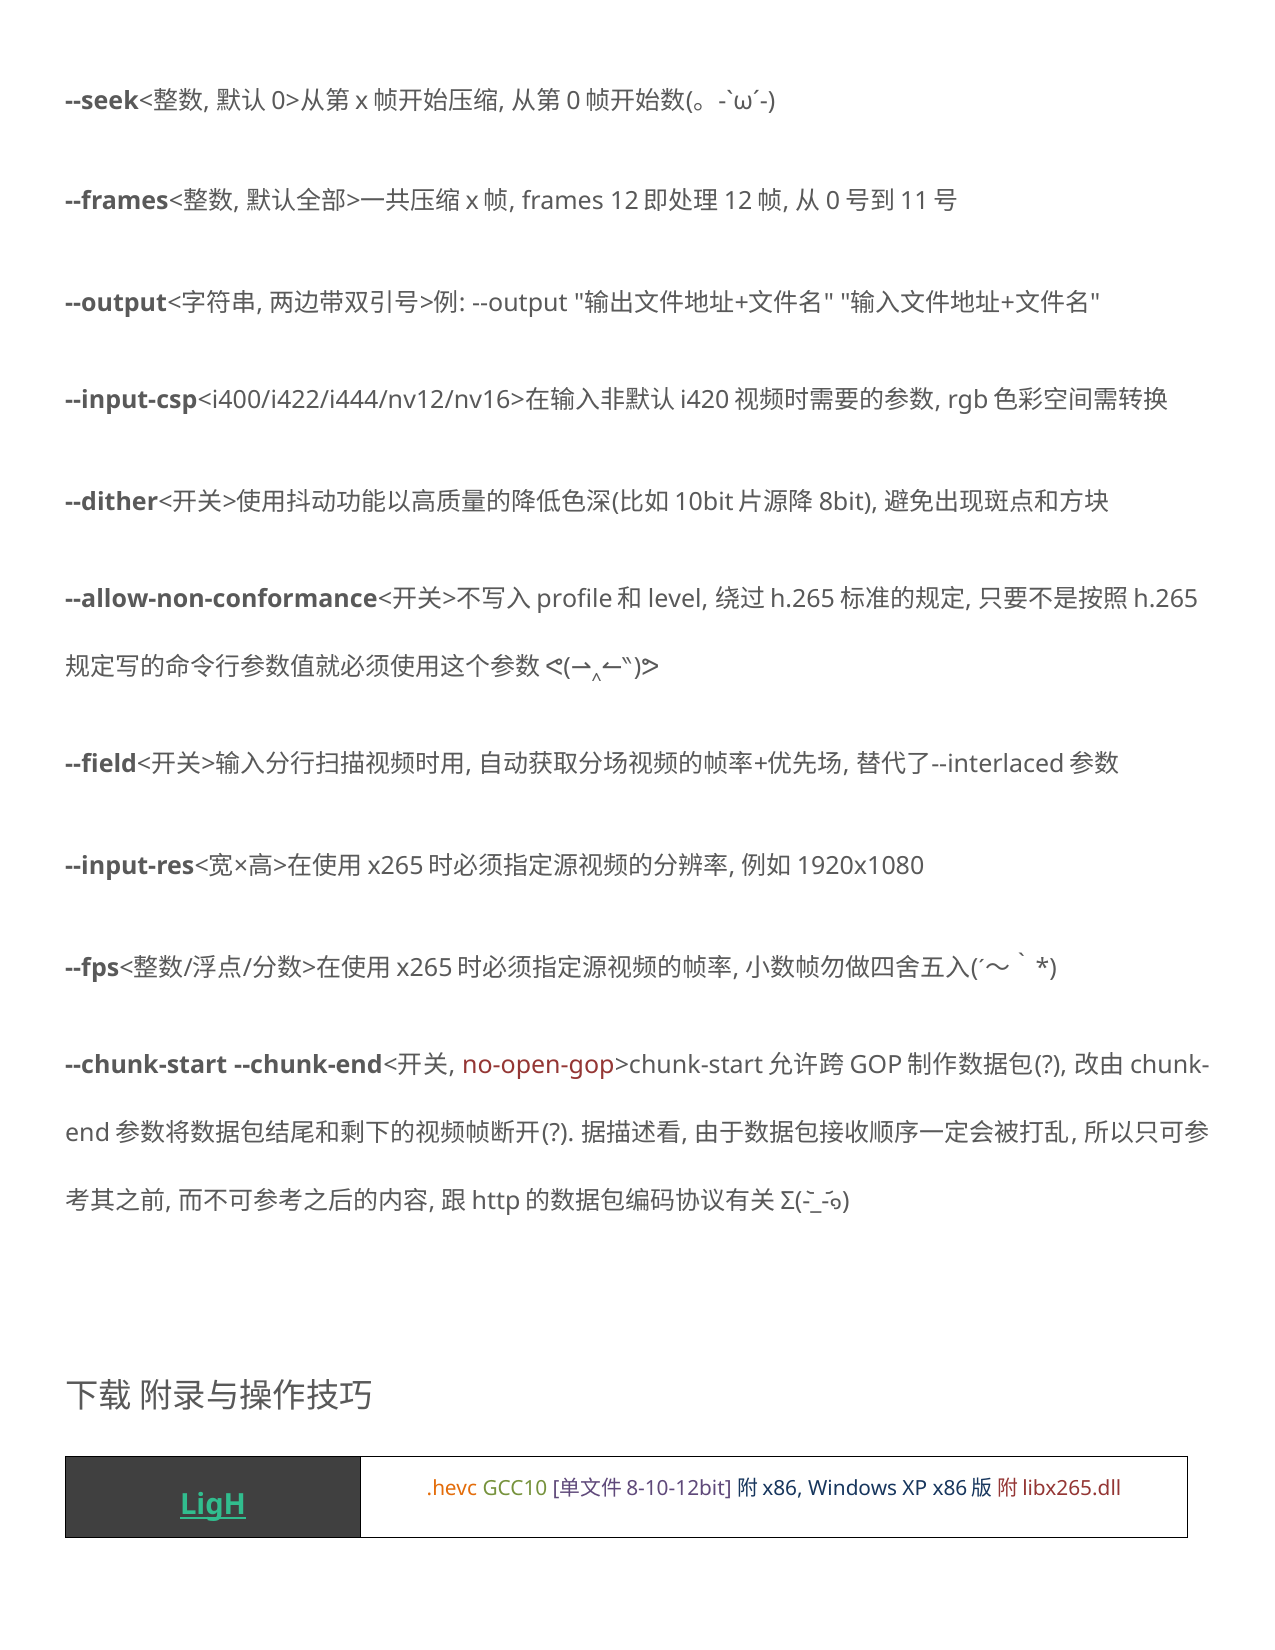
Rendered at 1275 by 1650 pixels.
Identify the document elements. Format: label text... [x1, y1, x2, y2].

table_header LigH [66, 1457, 360, 1537]
text --frames<整数, 默认全部>一共压缩x帧, frames 12即处理12帧, 从0号到11号 [65, 165, 1210, 233]
text --input-csp<i400/i422/i444/nv12/nv16>在输入非默认i420视频时需要的参数, rgb色彩空间需转换 [65, 364, 1210, 432]
text --allow-non-conformance<开关>不写入profile和level, 绕过h.265标准的规定, 只要不是按照h.265规定写的命令行参数值就必须使用这个参数ᕙ(⇀‸↼‶)ᕗ [65, 563, 1210, 699]
text --dither<开关>使用抖动功能以高质量的降低色深(比如10bit片源降8bit), 避免出现斑点和方块 [65, 466, 1210, 534]
text --seek<整数, 默认0>从第x帧开始压缩, 从第0帧开始数(。-`ω´-) [65, 64, 1210, 132]
text --fps<整数/浮点/分数>在使用x265时必须指定源视频的帧率, 小数帧勿做四舍五入(´〜｀*) [65, 932, 1210, 999]
text --field<开关>输入分行扫描视频时用, 自动获取分场视频的帧率+优先场, 替代了--interlaced参数 [65, 728, 1210, 796]
text --input-res<宽×高>在使用x265时必须指定源视频的分辨率, 例如1920x1080 [65, 830, 1210, 898]
text 下载 附录与操作技巧 [65, 1359, 1210, 1427]
text --chunk-start --chunk-end<开关, no-open-gop>chunk-start允许跨GOP制作数据包(?), 改由chunk-end参数将数据包结尾和剩下的视频帧断开(?). 据描述看, 由于数据包接收顺序一定会被打乱, 所以只可参考其之前, 而不可参考之后的内容, 跟http的数据包编码协议有关Σ(-᷅_-᷄๑) [65, 1029, 1210, 1232]
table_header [361, 1457, 1187, 1537]
text --output<字符串, 两边带双引号>例: --output "输出文件地址+文件名" "输入文件地址+文件名" [65, 267, 1210, 335]
